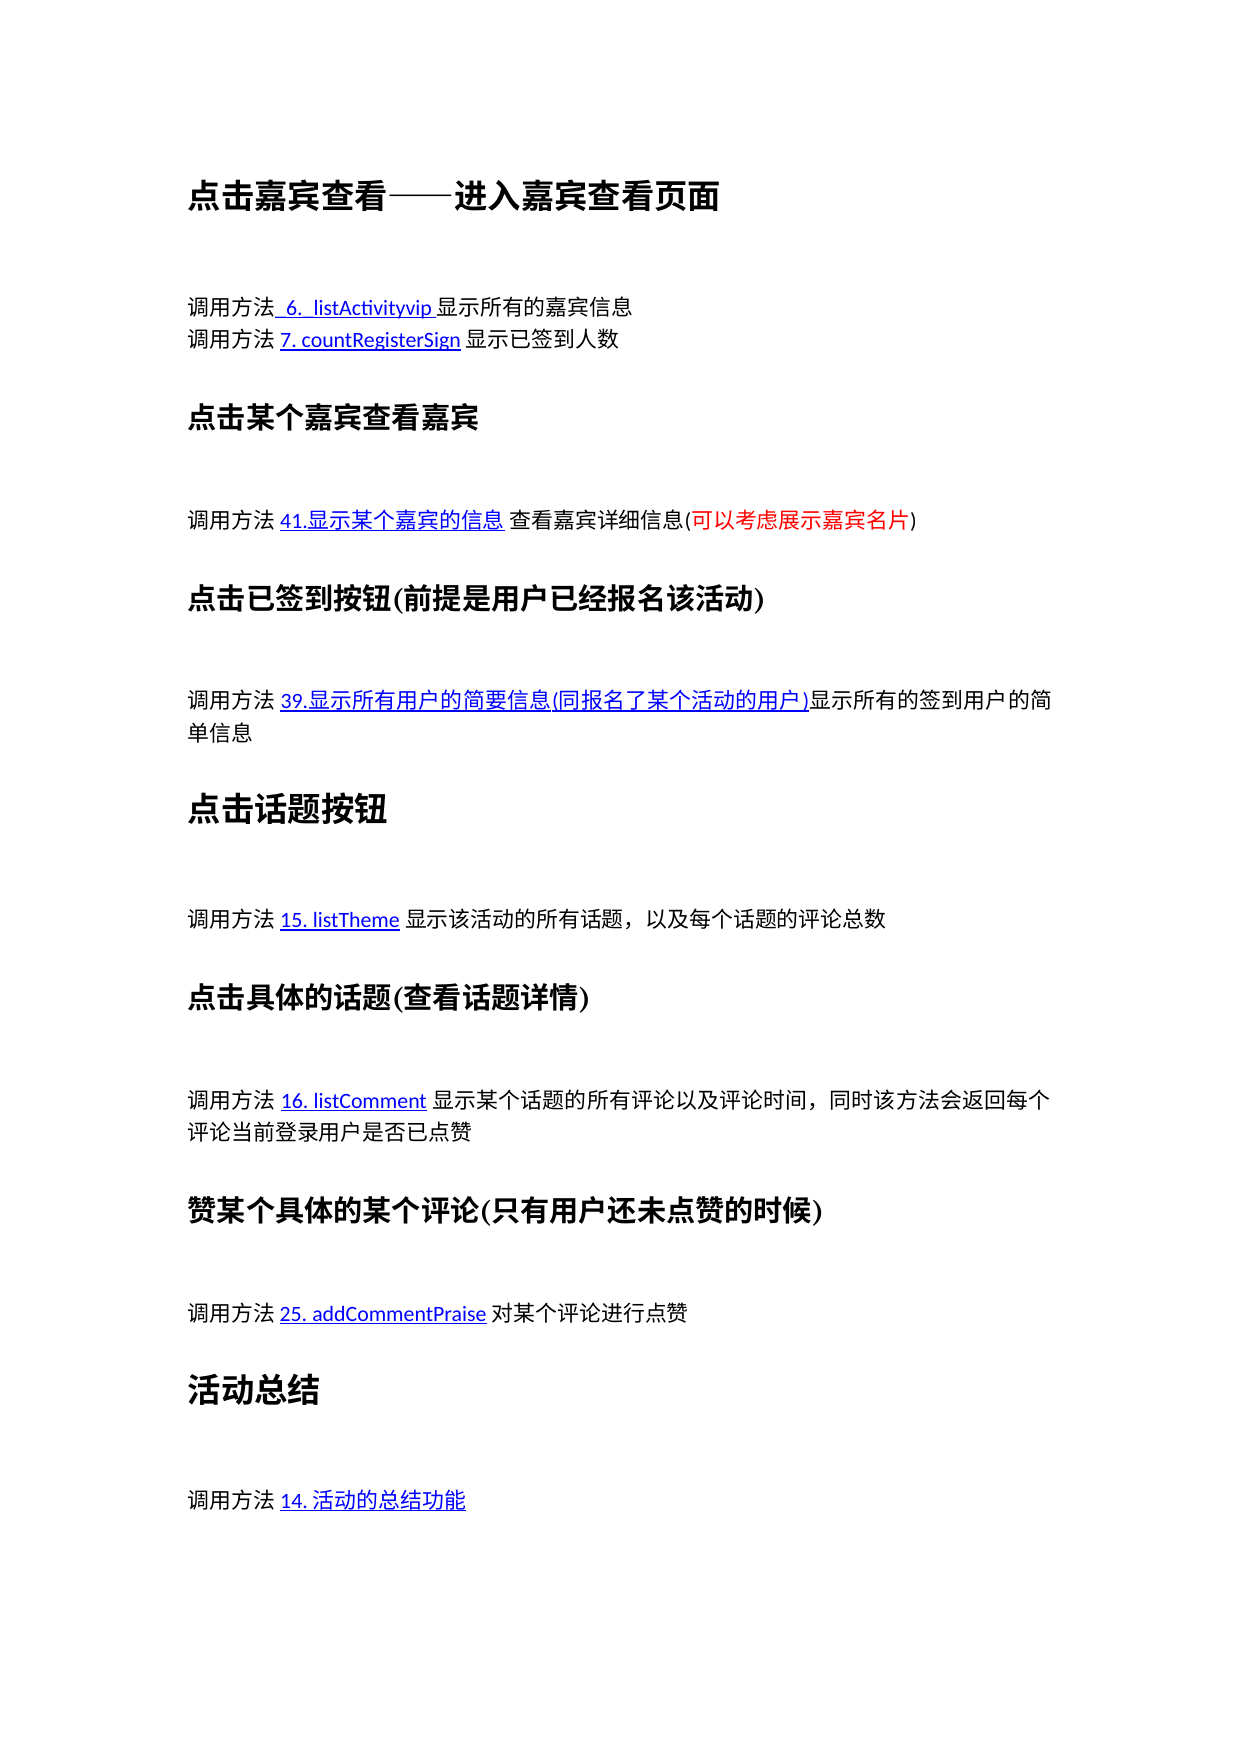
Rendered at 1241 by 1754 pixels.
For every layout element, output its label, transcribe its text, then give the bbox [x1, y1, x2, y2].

text 调用方法 14. 活动的总结功能 [187, 1482, 1053, 1515]
subtitle 点击嘉宾查看——进入嘉宾查看页面 [187, 162, 1053, 227]
text 调用方法 41.显示某个嘉宾的信息 查看嘉宾详细信息(可以考虑展示嘉宾名片) [187, 502, 1053, 535]
subtitle 点击已签到按钮(前提是用户已经报名该活动) [187, 564, 1053, 629]
subtitle 赞某个具体的某个评论(只有用户还未点赞的时候) [187, 1177, 1053, 1242]
subtitle 点击某个嘉宾查看嘉宾 [187, 383, 1053, 448]
subtitle 点击话题按钮 [187, 775, 1053, 840]
subtitle 活动总结 [187, 1355, 1053, 1420]
text 调用方法_6._listActivityvip显示所有的嘉宾信息 [187, 289, 1053, 322]
text 调用方法 7. countRegisterSign 显示已签到人数 [187, 322, 1053, 354]
text 调用方法25. addCommentPraise 对某个评论进行点赞 [187, 1296, 1053, 1328]
text 调用方法16. listComment 显示某个话题的所有评论以及评论时间，同时该方法会返回每个评论当前登录用户是否已点赞 [187, 1082, 1053, 1147]
subtitle 点击具体的话题(查看话题详情) [187, 964, 1053, 1029]
text 调用方法39.显示所有用户的简要信息(同报名了某个活动的用户)显示所有的签到用户的简单信息 [187, 683, 1053, 748]
text 调用方法 15. listTheme 显示该活动的所有话题，以及每个话题的评论总数 [187, 902, 1053, 934]
